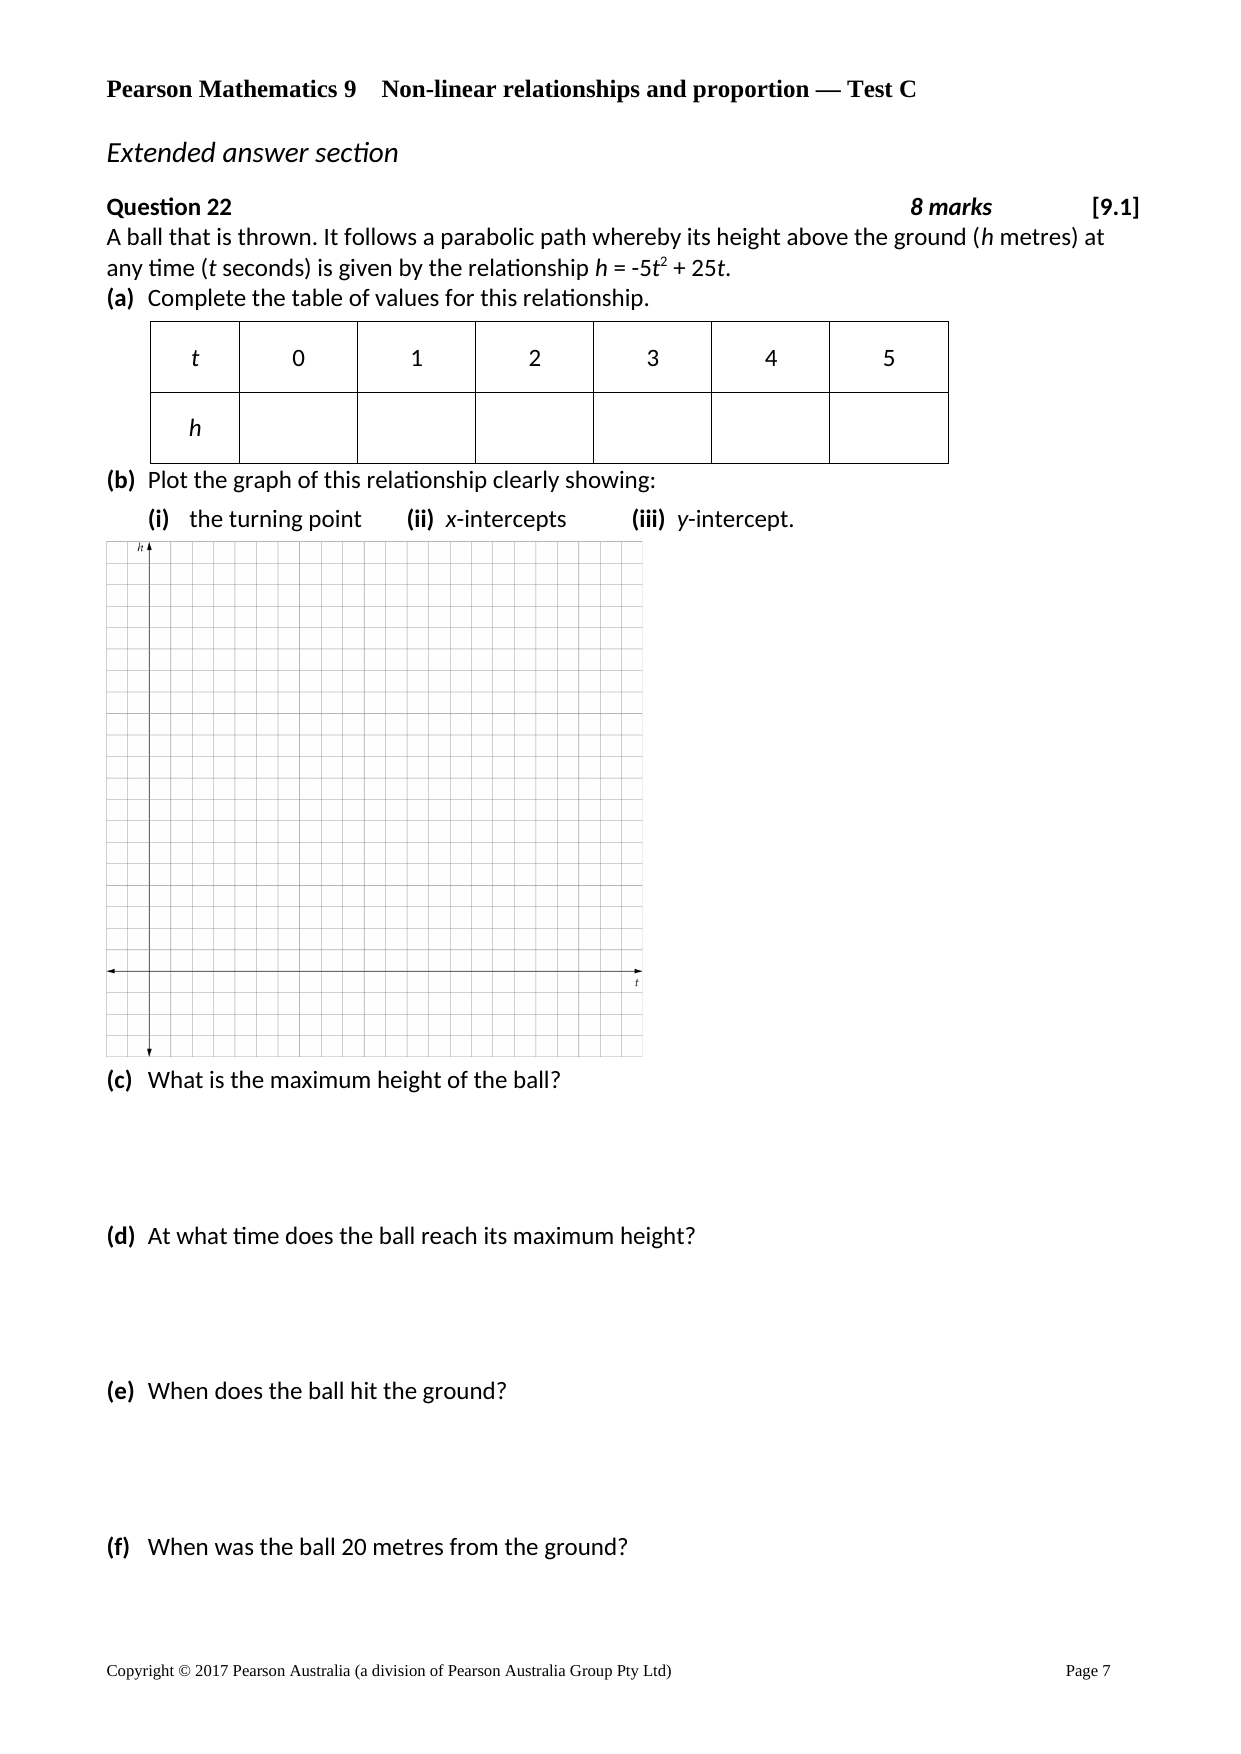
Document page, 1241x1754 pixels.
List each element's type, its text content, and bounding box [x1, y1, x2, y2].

table_cell h [151, 393, 239, 463]
text (i) the turning point (ii) x-intercepts (iii) y-intercept. [148, 503, 1134, 533]
subtitle Question 22 8 marks [9.1] [106, 191, 1134, 221]
table_header 1 [358, 322, 475, 392]
table_header 0 [240, 322, 357, 392]
subtitle Extended answer section [106, 134, 1134, 170]
table_cell [476, 393, 593, 463]
table_header t [151, 322, 239, 392]
text (d) At what time does the ball reach its maximum height? [106, 1220, 1134, 1251]
table_cell [594, 393, 711, 463]
table_cell [712, 393, 829, 463]
table_header 3 [594, 322, 711, 392]
text (e) When does the ball hit the ground? [106, 1375, 1134, 1406]
text (b) Plot the graph of this relationship clearly showing: [106, 464, 1134, 494]
table_cell [358, 393, 475, 463]
text (c) What is the maximum height of the ball? [106, 1064, 1134, 1095]
table_header 4 [712, 322, 829, 392]
text (f) When was the ball 20 metres from the ground? [106, 1531, 1134, 1561]
table_header 2 [476, 322, 593, 392]
table_header 5 [830, 322, 948, 392]
table_cell [240, 393, 357, 463]
text (a) Complete the table of values for this relationship. [106, 282, 1134, 313]
text A ball that is thrown. It follows a parabolic path whereby its height above the ground (h metres) at any time (t seconds) is given by the relationship h = -5t2 + 25t. [106, 221, 1134, 282]
table_cell [830, 393, 948, 463]
